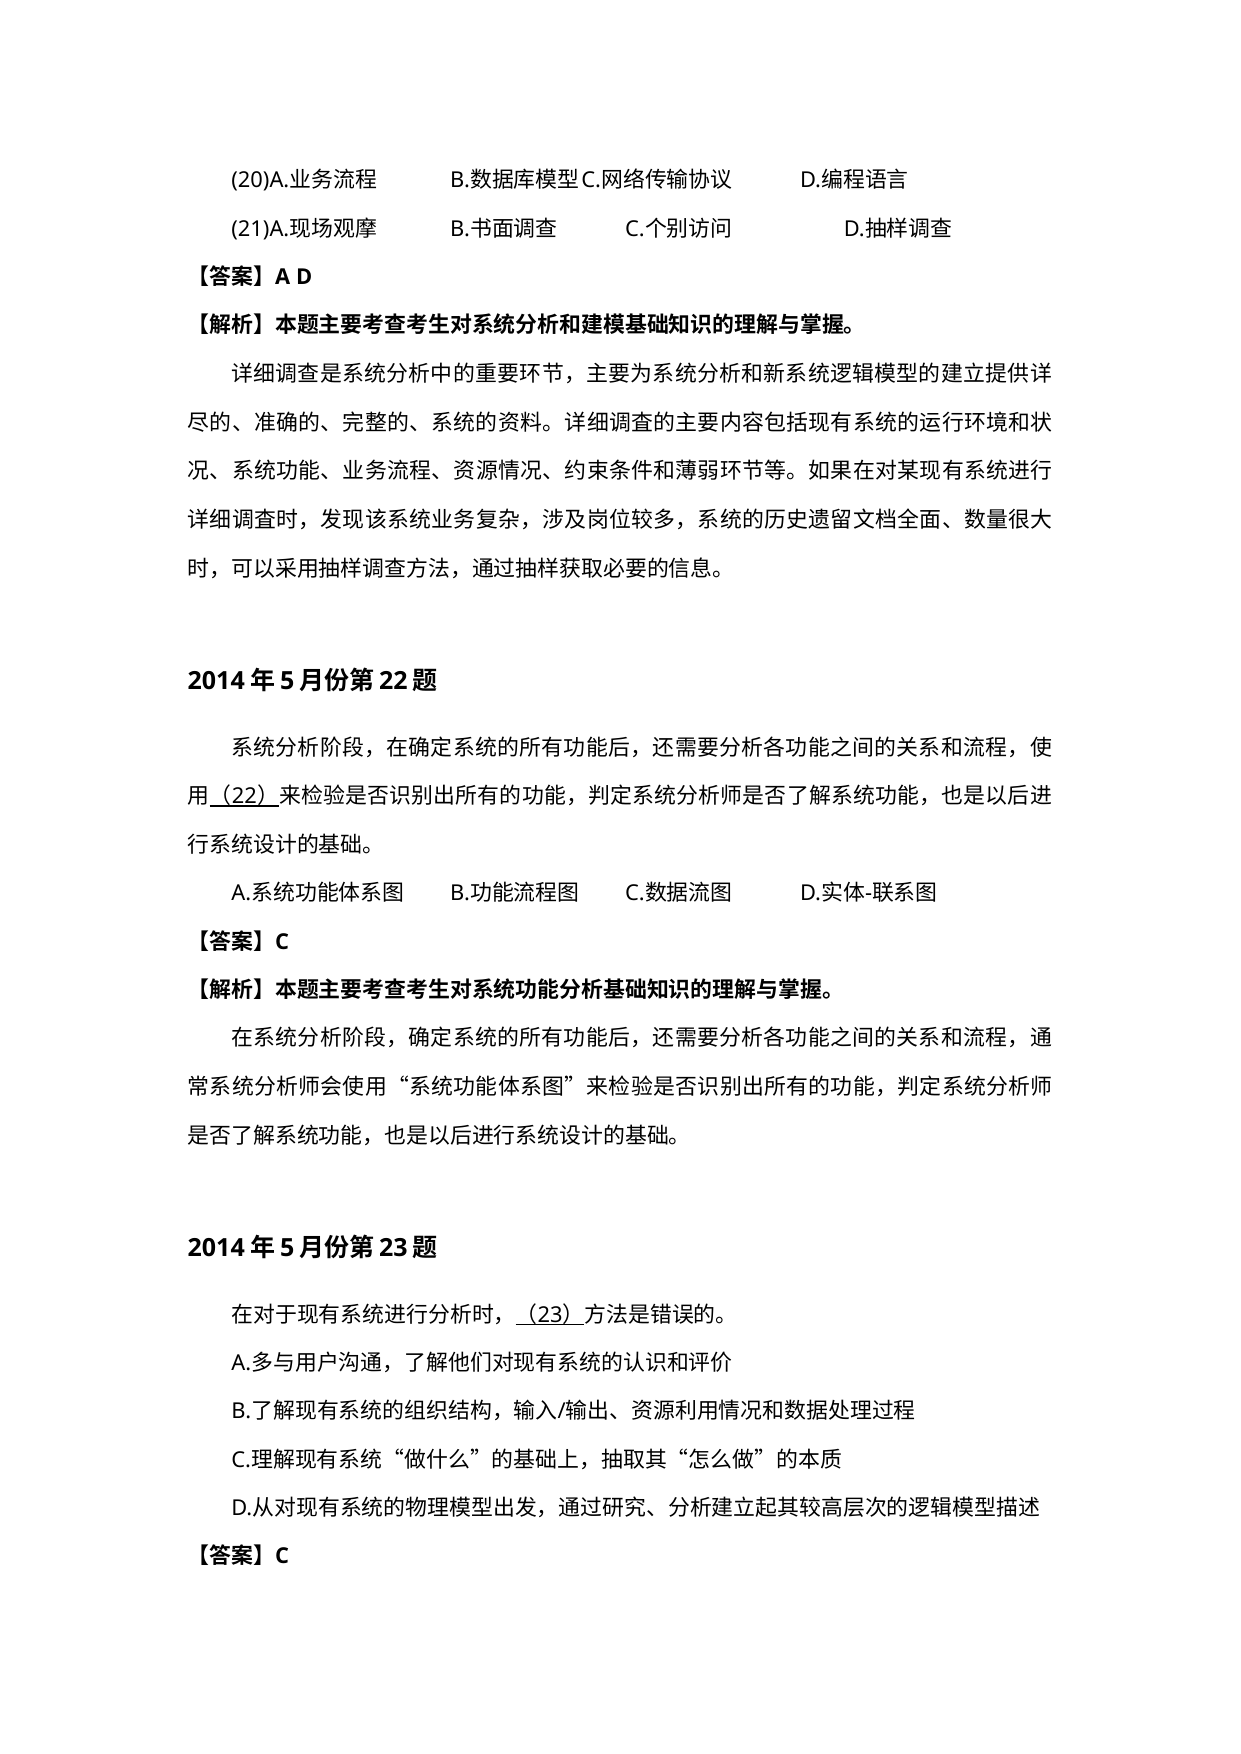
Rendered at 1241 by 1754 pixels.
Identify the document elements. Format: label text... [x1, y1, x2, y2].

text A.系统功能体系图 B.功能流程图 C.数据流图 D.实体-联系图 [187, 875, 1053, 907]
text 2014年5月份第23题 [187, 1213, 1053, 1278]
text 在对于现有系统进行分析时，（23）方法是错误的。 [187, 1296, 1053, 1329]
text B.了解现有系统的组织结构，输入/输出、资源利用情况和数据处理过程 [187, 1393, 1053, 1426]
text (20)A.业务流程 B.数据库模型 C.网络传输协议 D.编程语言 [187, 162, 1053, 194]
text 系统分析阶段，在确定系统的所有功能后，还需要分析各功能之间的关系和流程，使用（22）来检验是否识别出所有的功能，判定系统分析师是否了解系统功能，也是以后进行系统设计的基础。 [187, 729, 1053, 859]
text (21)A.现场观摩 B.书面调查 C.个别访问 D.抽样调查 [187, 210, 1053, 243]
text 【解析】本题主要考查考生对系统分析和建模基础知识的理解与掌握。 [187, 307, 1053, 339]
text 详细调查是系统分析中的重要环节，主要为系统分析和新系统逻辑模型的建立提供详尽的、准确的、完整的、系统的资料。详细调査的主要内容包括现有系统的运行环境和状况、系统功能、业务流程、资源情况、约束条件和薄弱环节等。如果在对某现有系统进行详细调査时，发现该系统业务复杂，涉及岗位较多，系统的历史遗留文档全面、数量很大时，可以采用抽样调查方法，通过抽样获取必要的信息。 [187, 355, 1053, 583]
text A.多与用户沟通，了解他们对现有系统的认识和评价 [187, 1345, 1053, 1377]
text 【答案】C [187, 1538, 1053, 1571]
text 【解析】本题主要考查考生对系统功能分析基础知识的理解与掌握。 [187, 972, 1053, 1004]
text D.从对现有系统的物理模型出发，通过研究、分析建立起其较高层次的逻辑模型描述 [187, 1490, 1053, 1522]
text C.理解现有系统“做什么”的基础上，抽取其“怎么做”的本质 [187, 1441, 1053, 1474]
text 在系统分析阶段，确定系统的所有功能后，还需要分析各功能之间的关系和流程，通常系统分析师会使用“系统功能体系图”来检验是否识别出所有的功能，判定系统分析师是否了解系统功能，也是以后进行系统设计的基础。 [187, 1020, 1053, 1150]
text 【答案】C [187, 923, 1053, 956]
text 2014年5月份第22题 [187, 646, 1053, 711]
text 【答案】A D [187, 259, 1053, 291]
